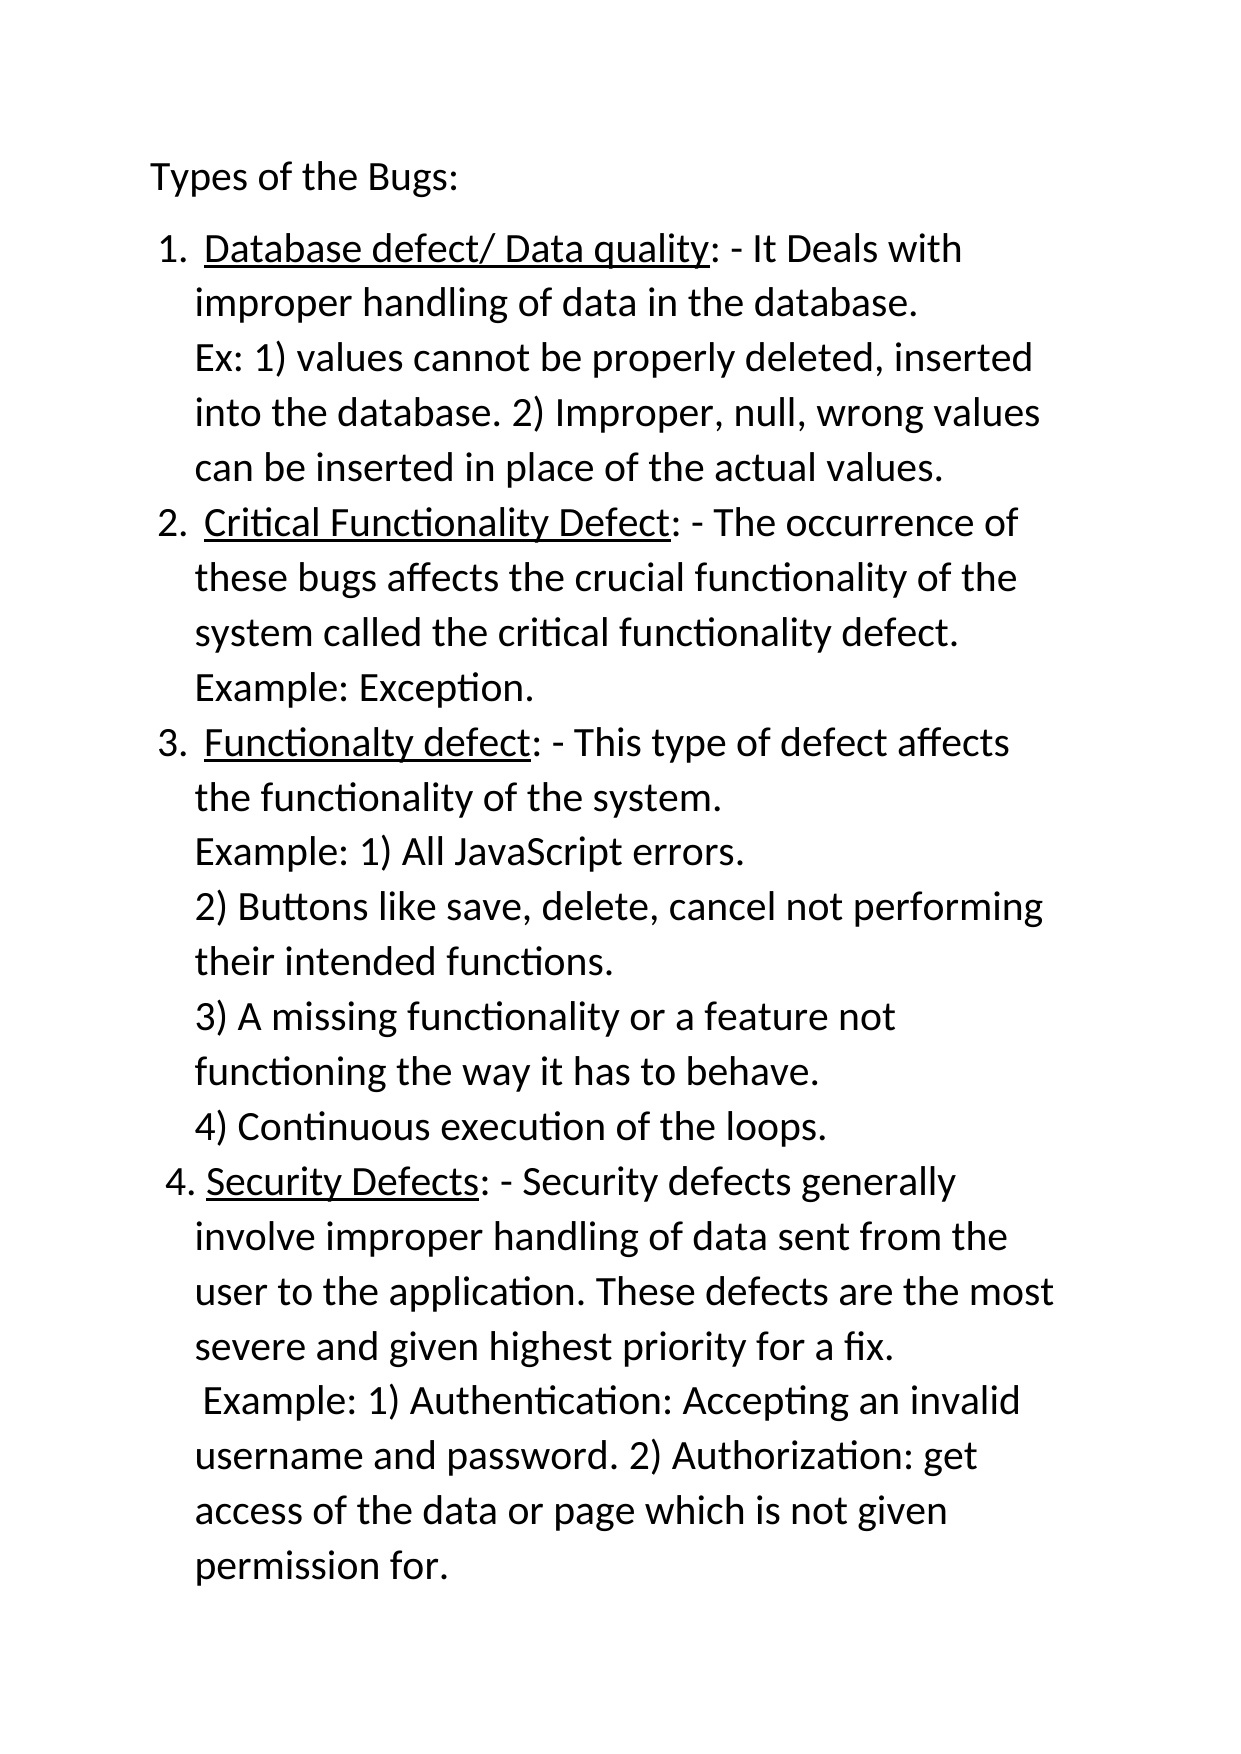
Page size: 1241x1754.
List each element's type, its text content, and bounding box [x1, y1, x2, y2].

list Example: 1) All JavaScript errors. [194, 825, 1066, 876]
list Functionalty defect: - This type of defect affects the functionality of the system. [157, 716, 1066, 821]
list Ex: 1) values cannot be properly deleted, inserted into the database. 2) Improper, null, wrong values can be inserted in place of the actual values. [194, 331, 1066, 492]
list 2) Buttons like save, delete, cancel not performing their intended functions. [194, 880, 1066, 986]
list 3) A missing functionality or a feature not functioning the way it has to behave. [194, 990, 1066, 1096]
list Example: 1) Authentication: Accepting an invalid username and password. 2) Authorization: get access of the data or page which is not given permission for. [165, 1374, 1066, 1590]
list Database defect/ Data quality: - It Deals with improper handling of data in the database. [157, 222, 1066, 327]
list 4. Security Defects: - Security defects generally involve improper handling of data sent from the user to the application. These defects are the most severe and given highest priority for a fix. [165, 1155, 1066, 1370]
text Types of the Bugs: [150, 150, 1066, 201]
list 4) Continuous execution of the loops. [194, 1100, 1066, 1151]
list Critical Functionality Defect: - The occurrence of these bugs affects the crucial functionality of the system called the critical functionality defect. Example: Exception. [157, 496, 1066, 712]
